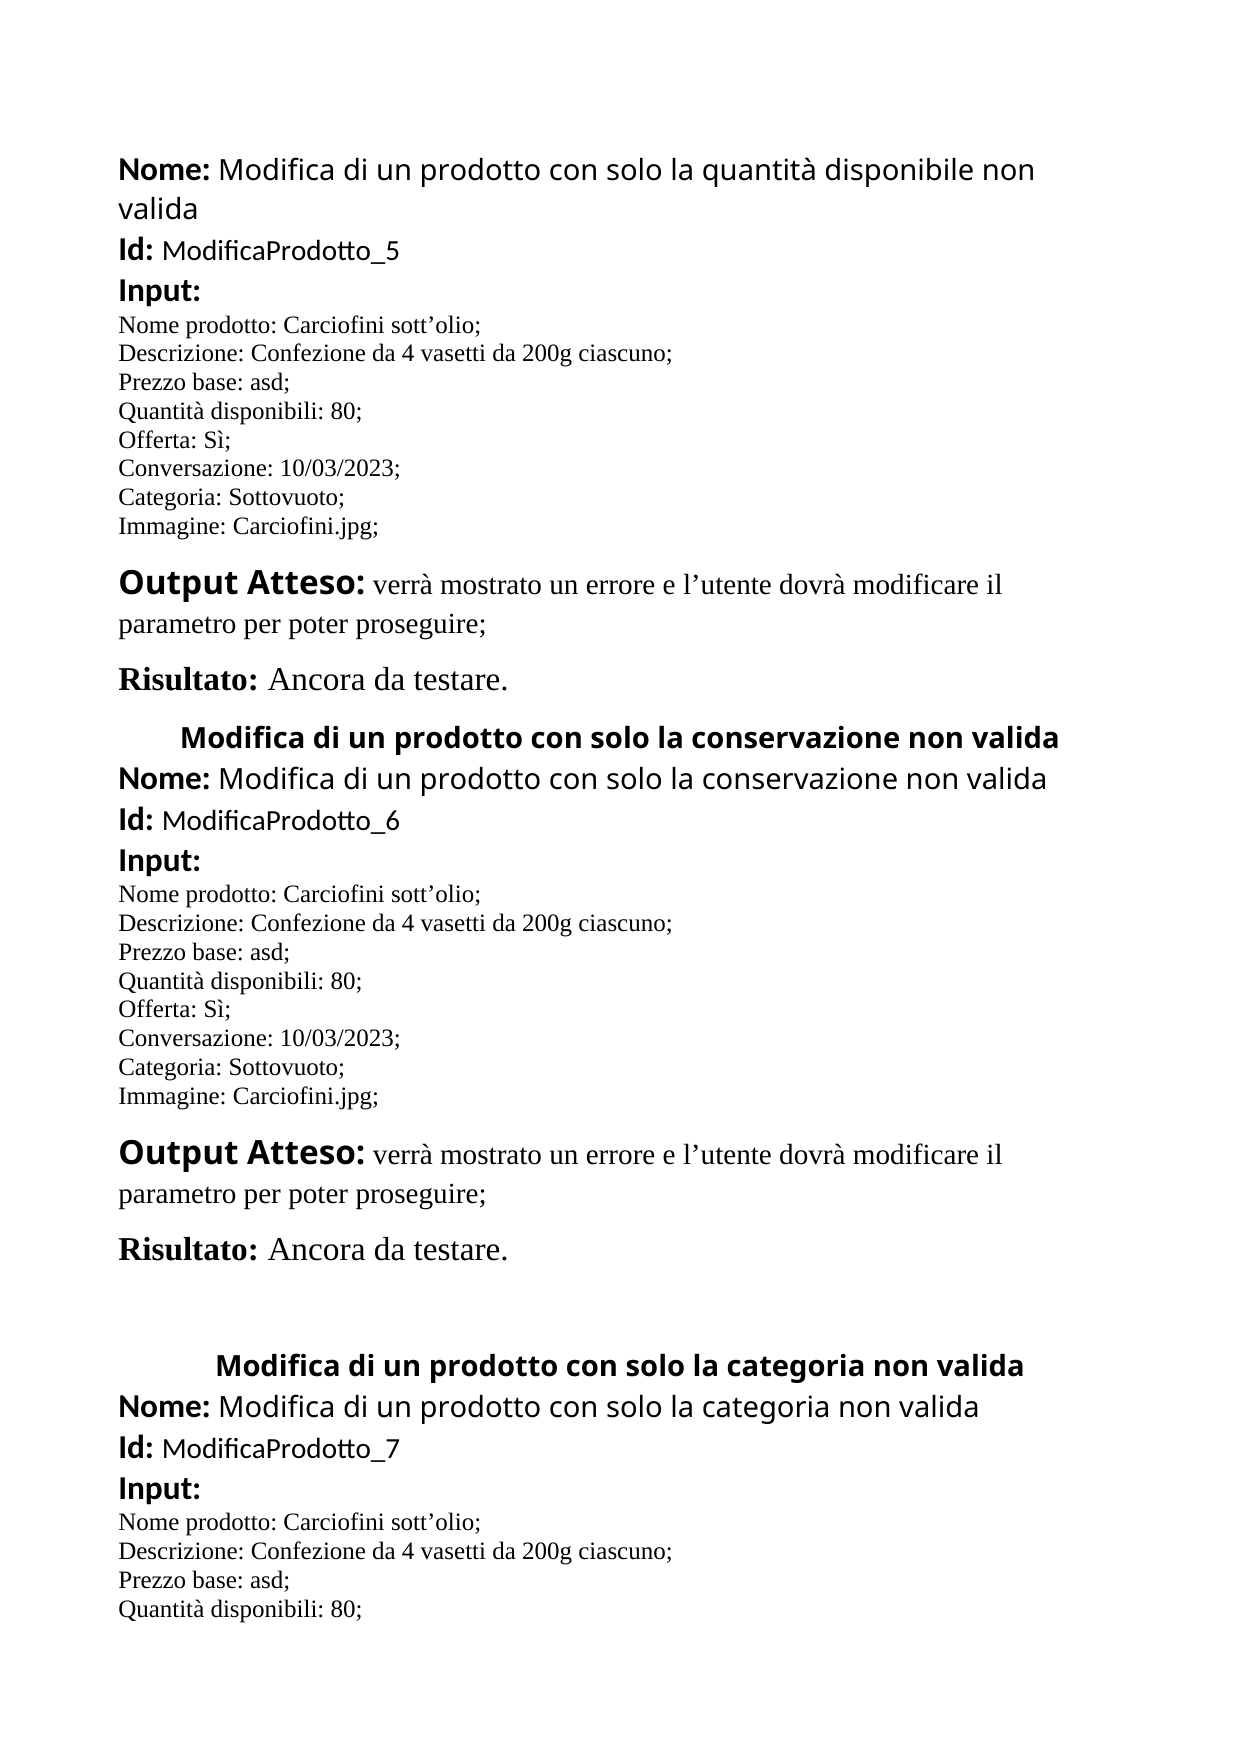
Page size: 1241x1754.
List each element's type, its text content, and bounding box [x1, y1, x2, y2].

text Risultato: Ancora da testare. [118, 659, 1122, 698]
text Immagine: Carciofini.jpg; [118, 511, 1122, 540]
text Nome: Modifica di un prodotto con solo la categoria non valida [118, 1385, 1122, 1426]
text Offerta: Sì; [118, 994, 1122, 1023]
text Quantità disponibili: 80; [118, 966, 1122, 994]
text Output Atteso: verrà mostrato un errore e l’utente dovrà modificare il parametro per poter proseguire; [118, 559, 1122, 640]
text Nome prodotto: Carciofini sott’olio; [118, 1507, 1122, 1536]
text Id: ModificaProdotto_5 [118, 228, 1122, 269]
text Input: [118, 1467, 1122, 1507]
text Risultato: Ancora da testare. [118, 1229, 1122, 1268]
text Descrizione: Confezione da 4 vasetti da 200g ciascuno; [118, 338, 1122, 367]
text Quantità disponibili: 80; [118, 1594, 1122, 1622]
text Nome prodotto: Carciofini sott’olio; [118, 879, 1122, 908]
text Categoria: Sottovuoto; [118, 1052, 1122, 1081]
text Nome: Modifica di un prodotto con solo la conservazione non valida [118, 757, 1122, 798]
text Prezzo base: asd; [118, 1565, 1122, 1594]
text Prezzo base: asd; [118, 367, 1122, 396]
text Quantità disponibili: 80; [118, 396, 1122, 425]
text Immagine: Carciofini.jpg; [118, 1081, 1122, 1109]
text Conversazione: 10/03/2023; [118, 1023, 1122, 1052]
text Descrizione: Confezione da 4 vasetti da 200g ciascuno; [118, 908, 1122, 937]
text Conversazione: 10/03/2023; [118, 453, 1122, 482]
text Prezzo base: asd; [118, 937, 1122, 966]
text Categoria: Sottovuoto; [118, 482, 1122, 511]
text Nome prodotto: Carciofini sott’olio; [118, 310, 1122, 338]
text Modifica di un prodotto con solo la categoria non valida [118, 1345, 1122, 1385]
text Descrizione: Confezione da 4 vasetti da 200g ciascuno; [118, 1536, 1122, 1565]
text Modifica di un prodotto con solo la conservazione non valida [118, 717, 1122, 757]
text Output Atteso: verrà mostrato un errore e l’utente dovrà modificare il parametro per poter proseguire; [118, 1128, 1122, 1210]
text Id: ModificaProdotto_7 [118, 1426, 1122, 1467]
text Id: ModificaProdotto_6 [118, 798, 1122, 839]
text Input: [118, 839, 1122, 879]
text Offerta: Sì; [118, 425, 1122, 453]
text Nome: Modifica di un prodotto con solo la quantità disponibile non valida [118, 148, 1122, 228]
text Input: [118, 269, 1122, 310]
